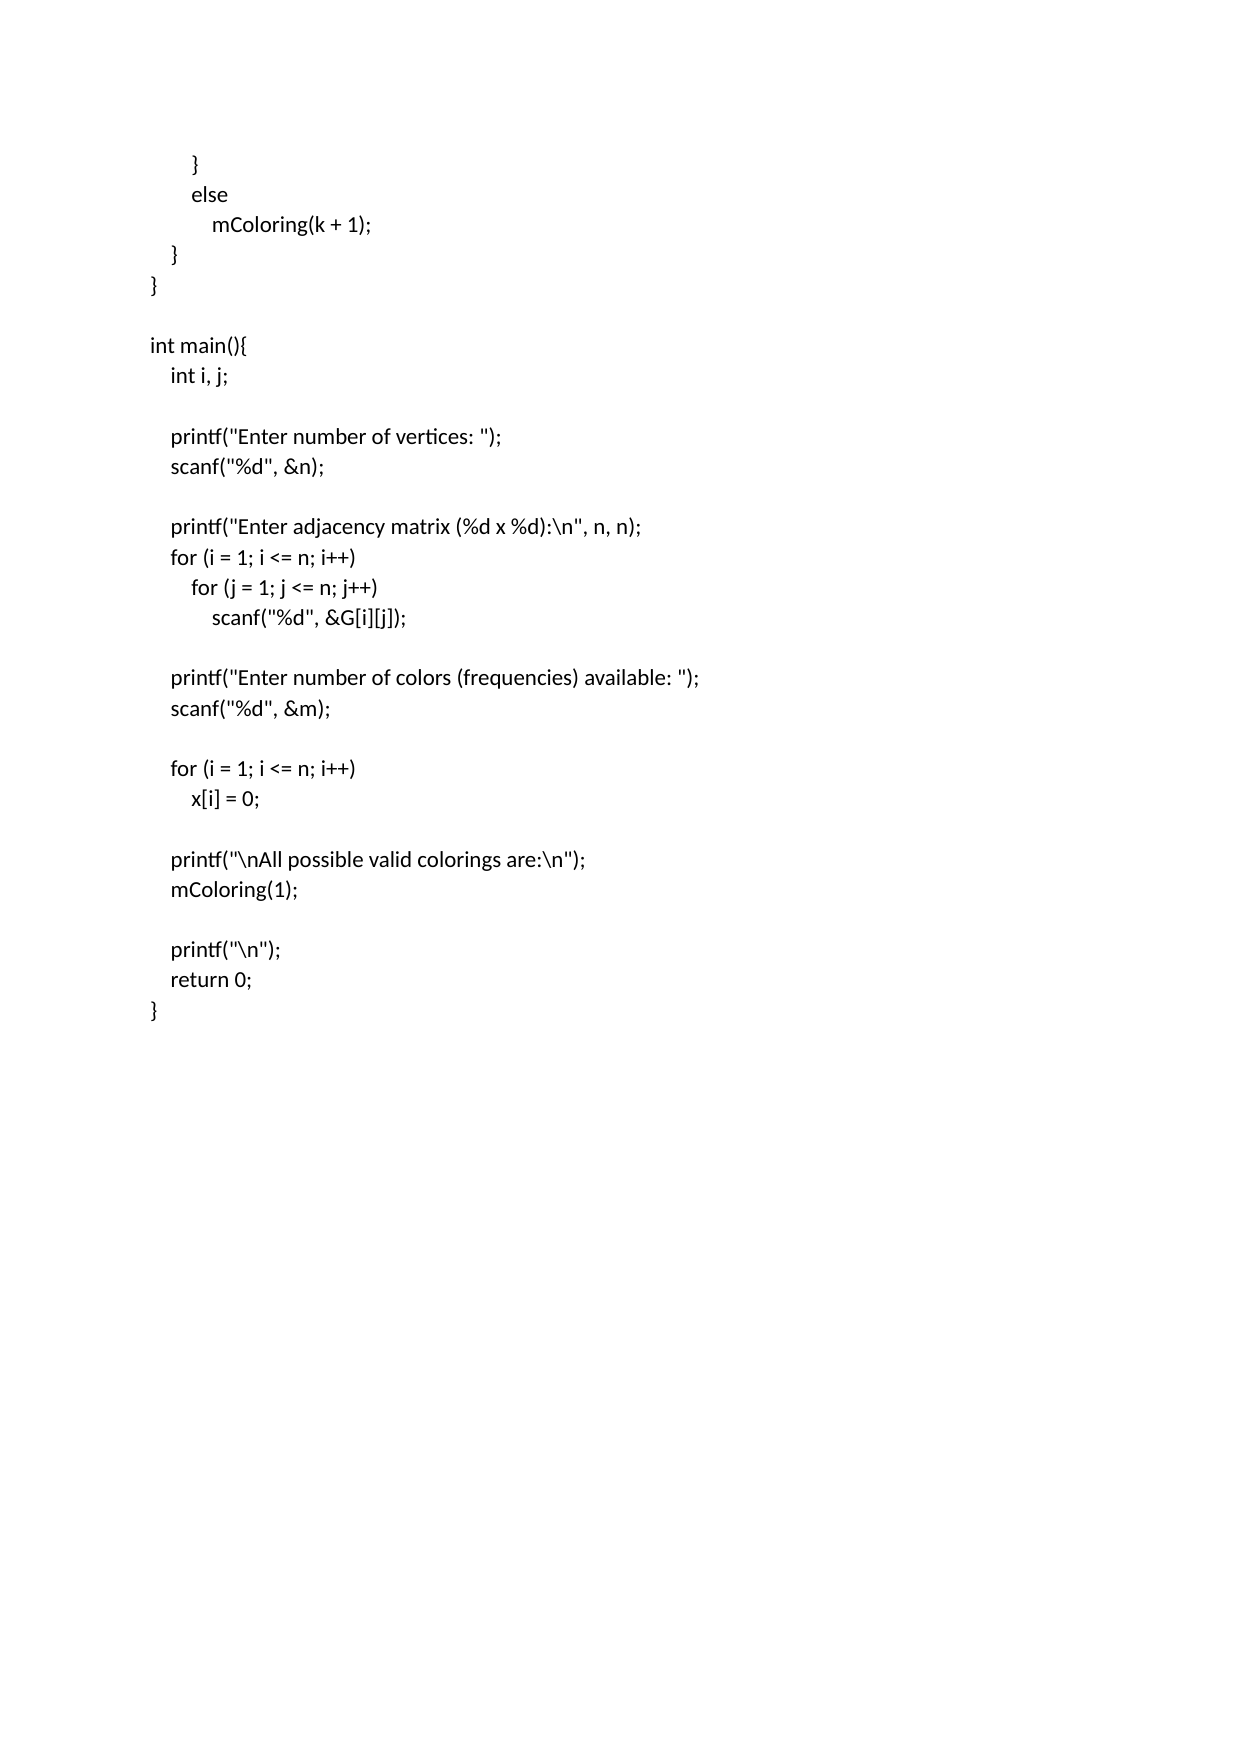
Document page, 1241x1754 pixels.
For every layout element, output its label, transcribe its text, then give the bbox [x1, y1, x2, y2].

text printf("Enter number of vertices: "); [150, 422, 1090, 450]
text else [150, 180, 1090, 208]
text for (i = 1; i <= n; i++) [150, 754, 1090, 782]
text int i, j; [150, 361, 1090, 389]
text for (i = 1; i <= n; i++) [150, 543, 1090, 571]
text } [150, 271, 1090, 299]
text mColoring(1); [150, 875, 1090, 903]
text printf("\n"); [150, 935, 1090, 963]
text } [150, 150, 1090, 178]
text } [150, 241, 1090, 269]
text printf("\nAll possible valid colorings are:\n"); [150, 845, 1090, 873]
text printf("Enter adjacency matrix (%d x %d):\n", n, n); [150, 512, 1090, 541]
text scanf("%d", &G[i][j]); [150, 603, 1090, 631]
text } [150, 996, 1090, 1024]
text printf("Enter number of colors (frequencies) available: "); [150, 663, 1090, 692]
text for (j = 1; j <= n; j++) [150, 573, 1090, 601]
text x[i] = 0; [150, 784, 1090, 812]
text scanf("%d", &m); [150, 694, 1090, 722]
text mColoring(k + 1); [150, 210, 1090, 238]
text scanf("%d", &n); [150, 452, 1090, 480]
text return 0; [150, 966, 1090, 994]
text int main(){ [150, 331, 1090, 359]
